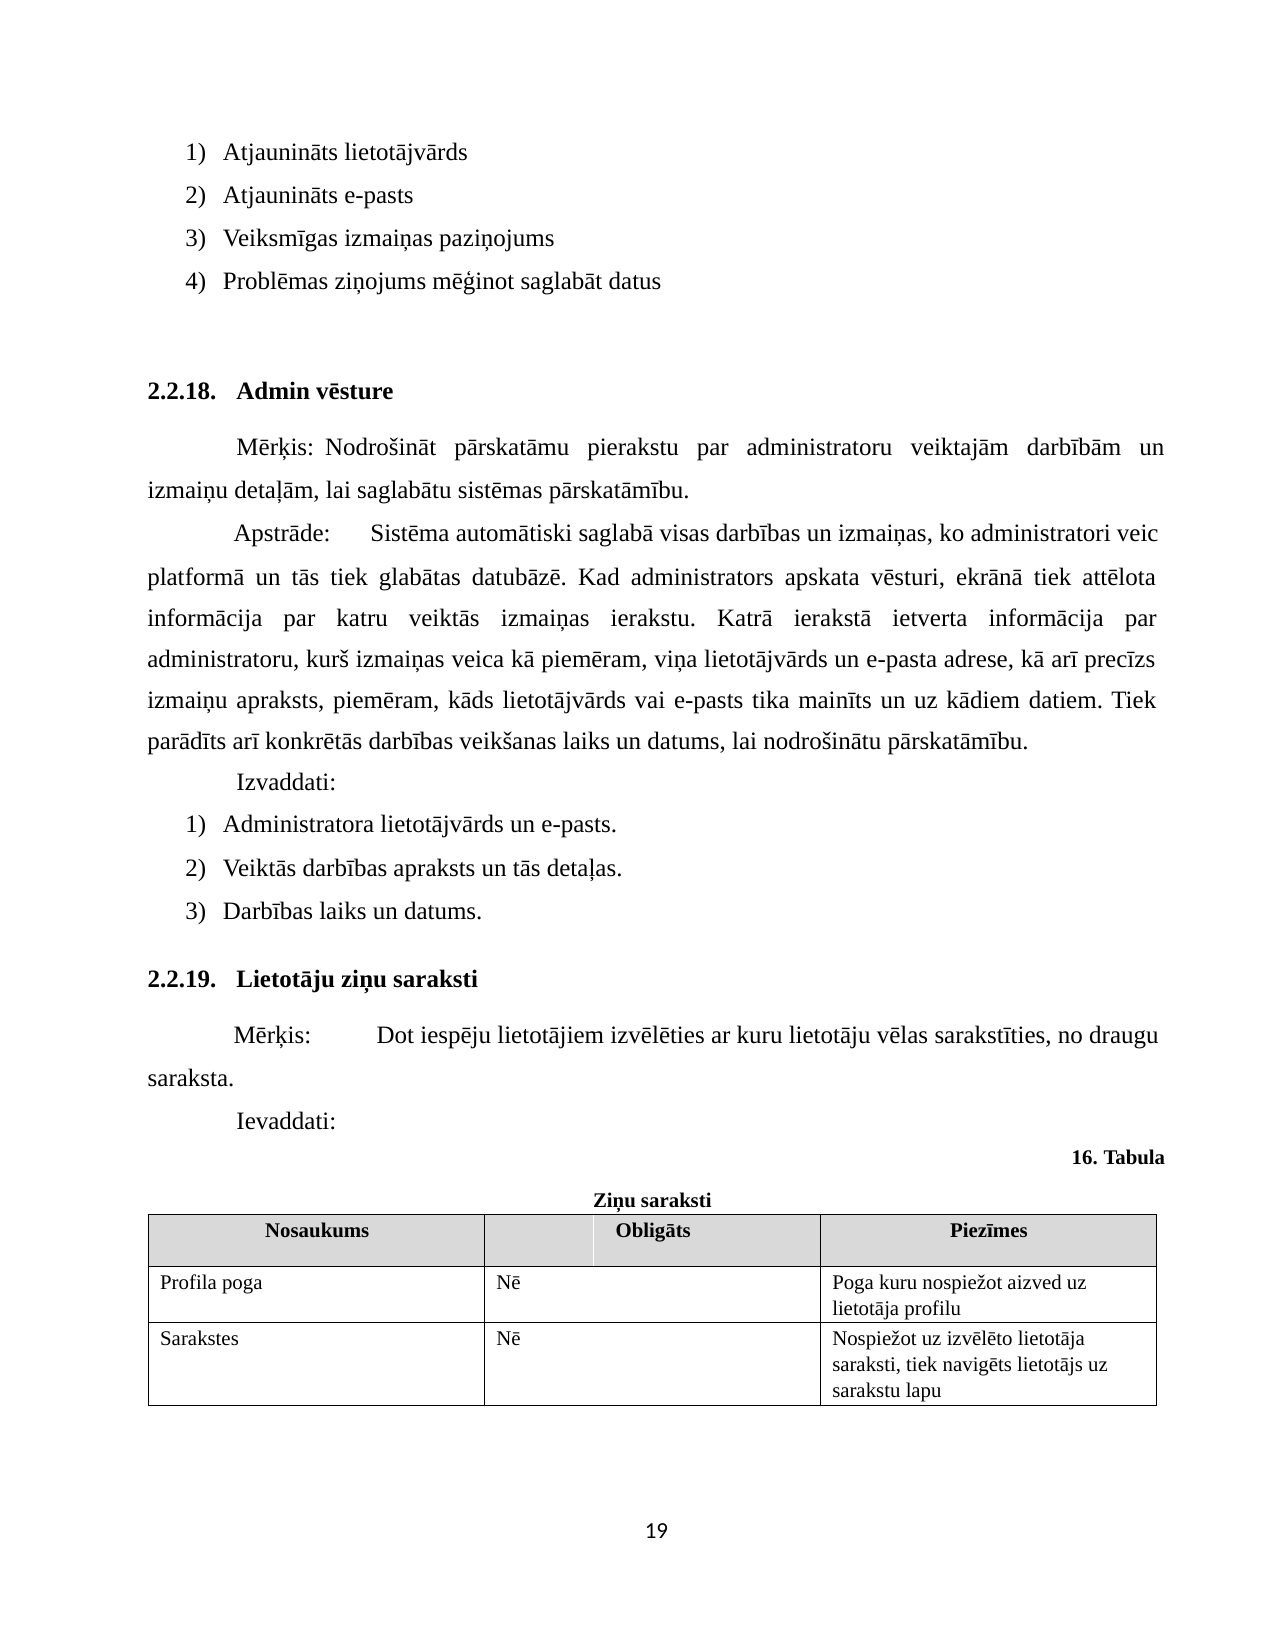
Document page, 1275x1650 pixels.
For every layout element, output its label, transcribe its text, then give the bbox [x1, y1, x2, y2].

text Izvaddati: [147, 767, 1165, 796]
table_cell Sarakstes [149, 1323, 484, 1404]
list Darbības laiks un datums. [185, 896, 1157, 924]
table_cell Nospiežot uz izvēlēto lietotāja saraksti, tiek navigēts lietotājs uz sarakstu lapu [821, 1323, 1156, 1404]
table_header Nosaukums [149, 1215, 484, 1266]
table_header Obligāts [594, 1215, 820, 1266]
subtitle Ziņu saraksti [147, 1188, 1157, 1212]
text Ievaddati: [147, 1106, 1165, 1135]
list Administratora lietotājvārds un e-pasts. [185, 809, 1157, 838]
text 16. Tabula [184, 1145, 1165, 1169]
list Veiksmīgas izmaiņas paziņojums [185, 223, 1157, 252]
text platformā un tās tiek glabātas datubāzē. Kad administrators apskata vēsturi, ekrānā tiek attēlota informācija par katru veiktās izmaiņas ierakstu. Katrā ierakstā ietverta informācija par administratoru, kurš izmaiņas veica kā piemēram, viņa lietotājvārds un e-pasta adrese, kā arī precīzs izmaiņu apraksts, piemēram, kāds lietotājvārds vai e-pasts tika mainīts un uz kādiem datiem. Tiek parādīts arī konkrētās darbības veikšanas laiks un datums, lai nodrošinātu pārskatāmību. [147, 562, 1157, 755]
table_cell Nē [485, 1323, 593, 1404]
table_cell Poga kuru nospiežot aizved uz lietotāja profilu [821, 1267, 1156, 1322]
text Mērķis: Dot iespēju lietotājiem izvēlēties ar kuru lietotāju vēlas sarakstīties, no draugu saraksta. [147, 1020, 1165, 1092]
table_cell [594, 1267, 820, 1322]
text Mērķis: Nodrošināt pārskatāmu pierakstu par administratoru veiktajām darbībām un izmaiņu detaļām, lai saglabātu sistēmas pārskatāmību. [147, 432, 1165, 504]
table_cell Nē [485, 1267, 593, 1322]
table_cell Profila poga [149, 1267, 484, 1322]
list Atjaunināts e-pasts [185, 180, 1157, 209]
text Apstrāde: Sistēma automātiski saglabā visas darbības un izmaiņas, ko administratori veic [147, 518, 1165, 547]
list Atjaunināts lietotājvārds [185, 137, 1157, 166]
list Problēmas ziņojums mēģinot saglabāt datus [185, 266, 1157, 295]
subtitle Lietotāju ziņu saraksti [147, 964, 1165, 993]
table_header Piezīmes [821, 1215, 1156, 1266]
subtitle Admin vēsture [147, 376, 1165, 404]
table_header [485, 1215, 593, 1266]
list Veiktās darbības apraksts un tās detaļas. [185, 853, 1157, 881]
table_cell [594, 1323, 820, 1404]
